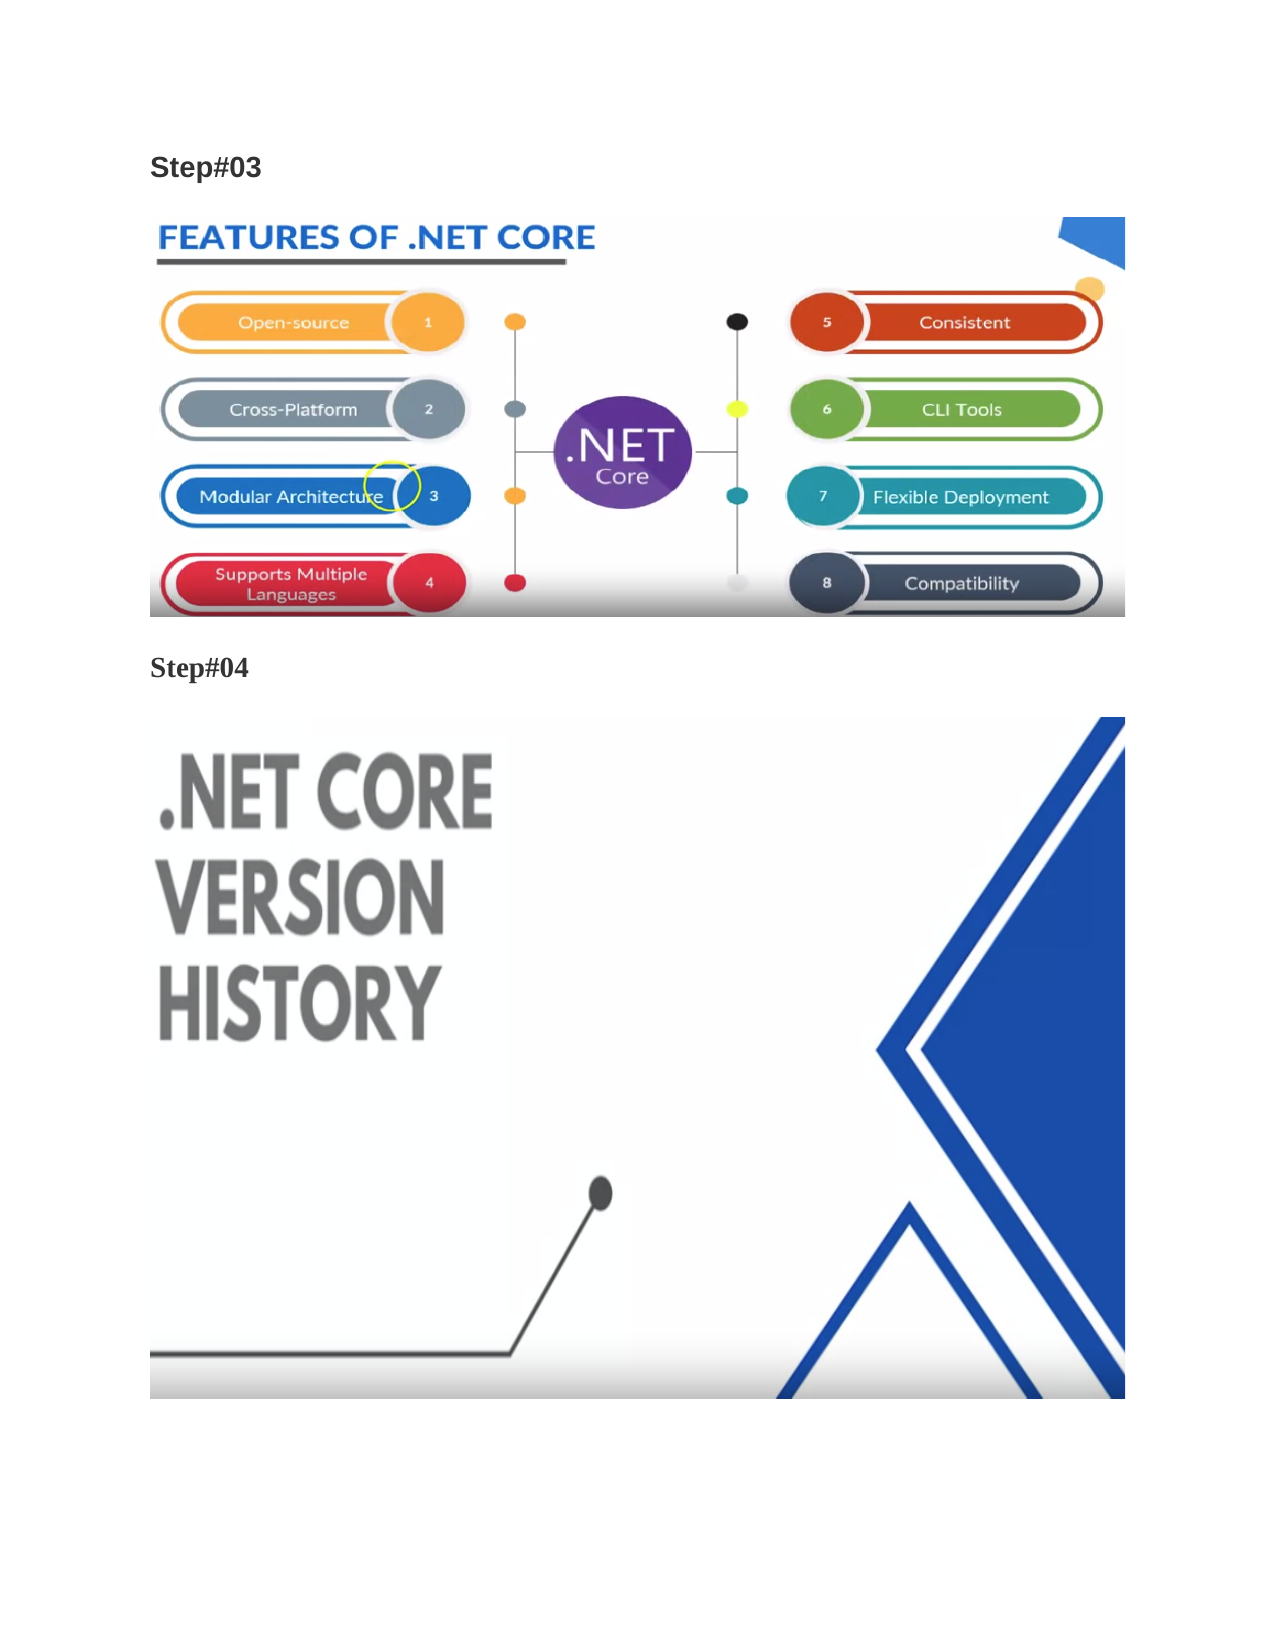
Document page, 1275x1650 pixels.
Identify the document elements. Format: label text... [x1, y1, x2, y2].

text Step#03 [150, 150, 1125, 183]
picture [150, 217, 1125, 617]
text Step#04 [150, 651, 1125, 684]
picture [150, 717, 1125, 1399]
